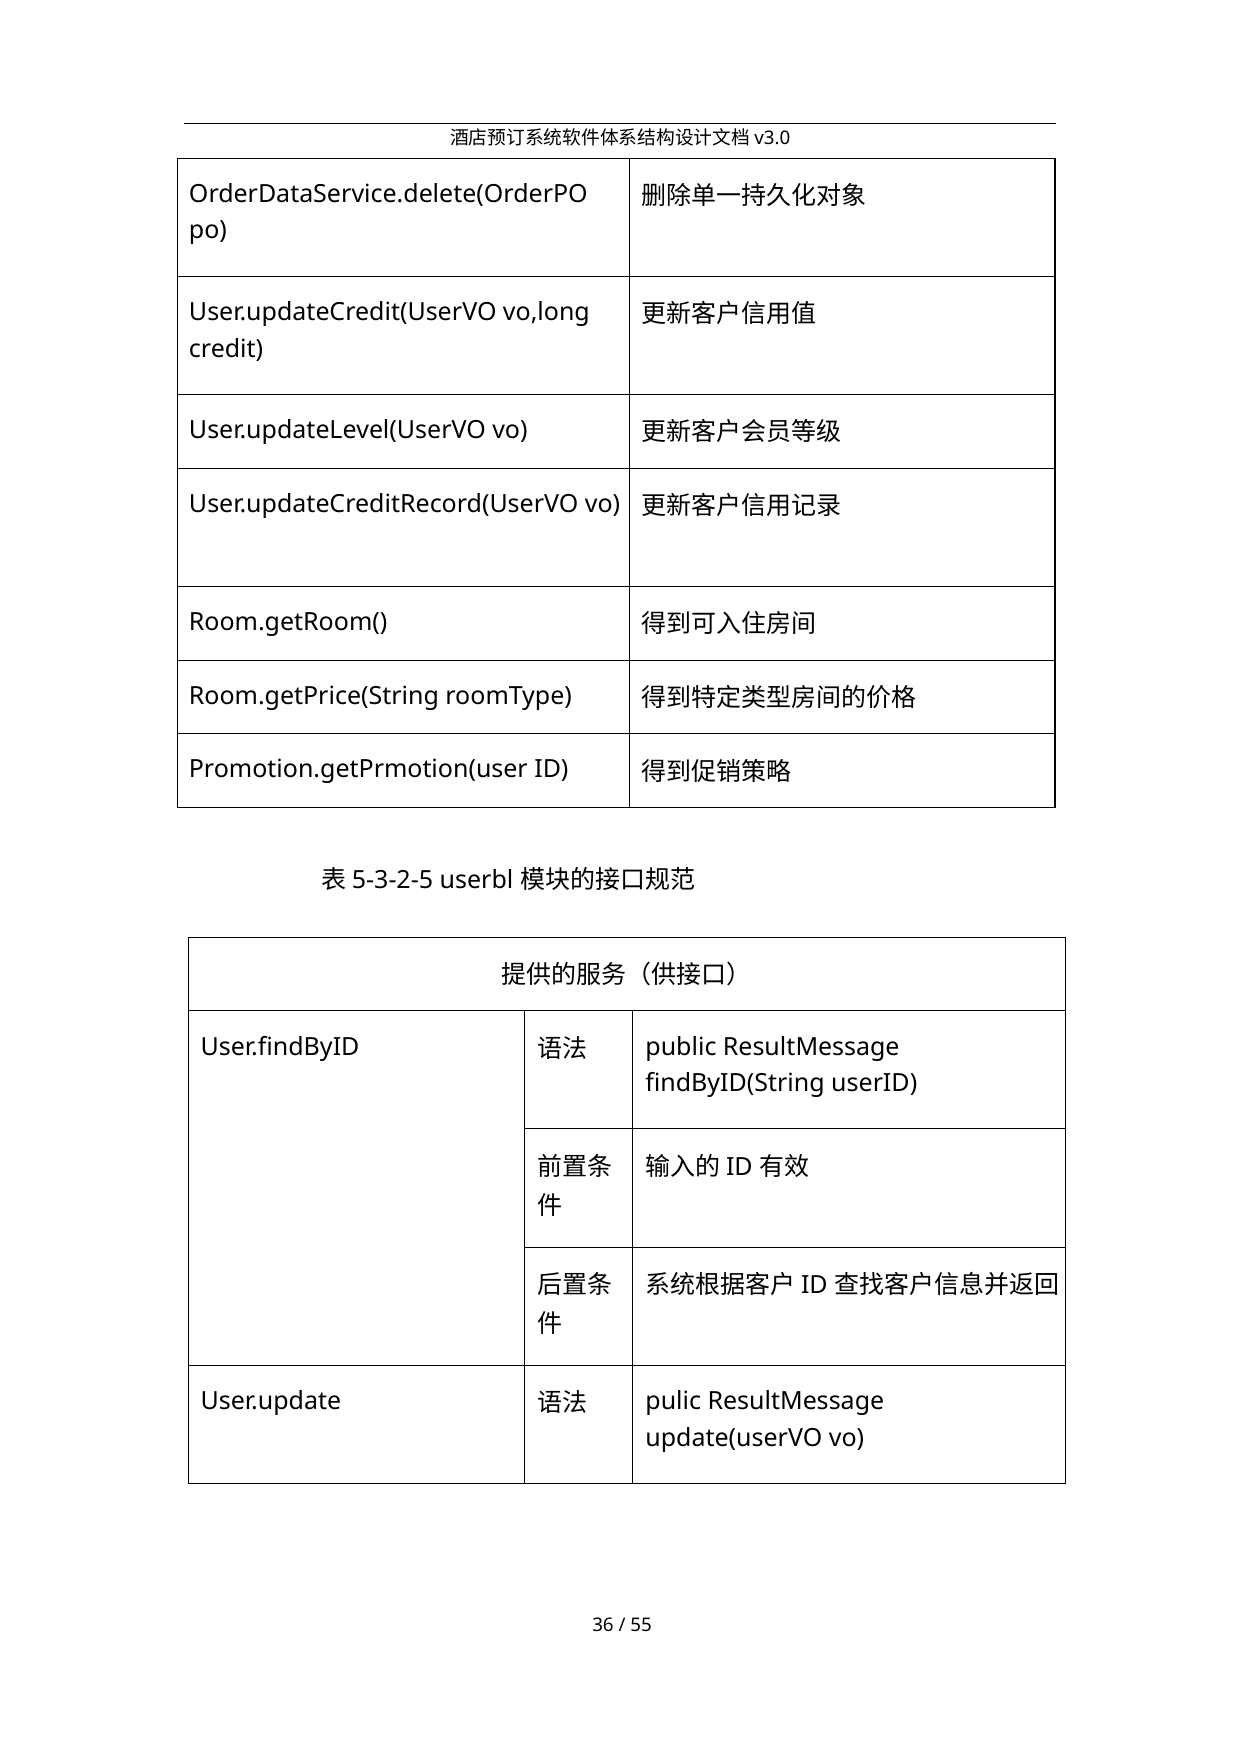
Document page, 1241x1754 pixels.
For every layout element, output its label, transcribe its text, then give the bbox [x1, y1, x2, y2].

table_cell pulic ResultMessage update(userVO vo) [633, 1366, 1065, 1483]
table_cell 得到促销策略 [630, 734, 1054, 807]
table_cell User.update [189, 1366, 524, 1483]
table_cell User.findByID [189, 1011, 524, 1365]
table_cell OrderDataService.delete(OrderPO po) [178, 159, 629, 276]
table_cell User.updateCreditRecord(UserVO vo) [178, 469, 629, 586]
table_cell 语法 [525, 1011, 632, 1128]
table_cell 后置条件 [525, 1248, 632, 1365]
table_cell 更新客户信用值 [630, 277, 1054, 394]
table_cell 前置条件 [525, 1129, 632, 1247]
table_cell public ResultMessage findByID(String userID) [633, 1011, 1065, 1128]
table_cell 语法 [525, 1366, 632, 1483]
table_cell User.updateCredit(UserVO vo,long credit) [178, 277, 629, 394]
table_cell 删除单一持久化对象 [630, 159, 1054, 276]
table_cell 得到可入住房间 [630, 587, 1054, 659]
table_cell User.updateLevel(UserVO vo) [178, 395, 629, 467]
table_header 提供的服务（供接口） [525, 938, 1065, 1010]
table_header [189, 938, 525, 1010]
table_cell 输入的 ID 有效 [633, 1129, 1065, 1247]
table_cell 更新客户会员等级 [630, 395, 1054, 467]
table_cell 系统根据客户 ID 查找客户信息并返回 [633, 1248, 1065, 1365]
table_cell Room.getRoom() [178, 587, 629, 659]
table_cell 更新客户信用记录 [630, 469, 1054, 586]
table_cell 得到特定类型房间的价格 [630, 661, 1054, 733]
table_cell Room.getPrice(String roomType) [178, 661, 629, 733]
table_cell Promotion.getPrmotion(user ID) [178, 734, 629, 807]
text 表 5-3-2-5 userbl 模块的接口规范 [0, 860, 694, 896]
